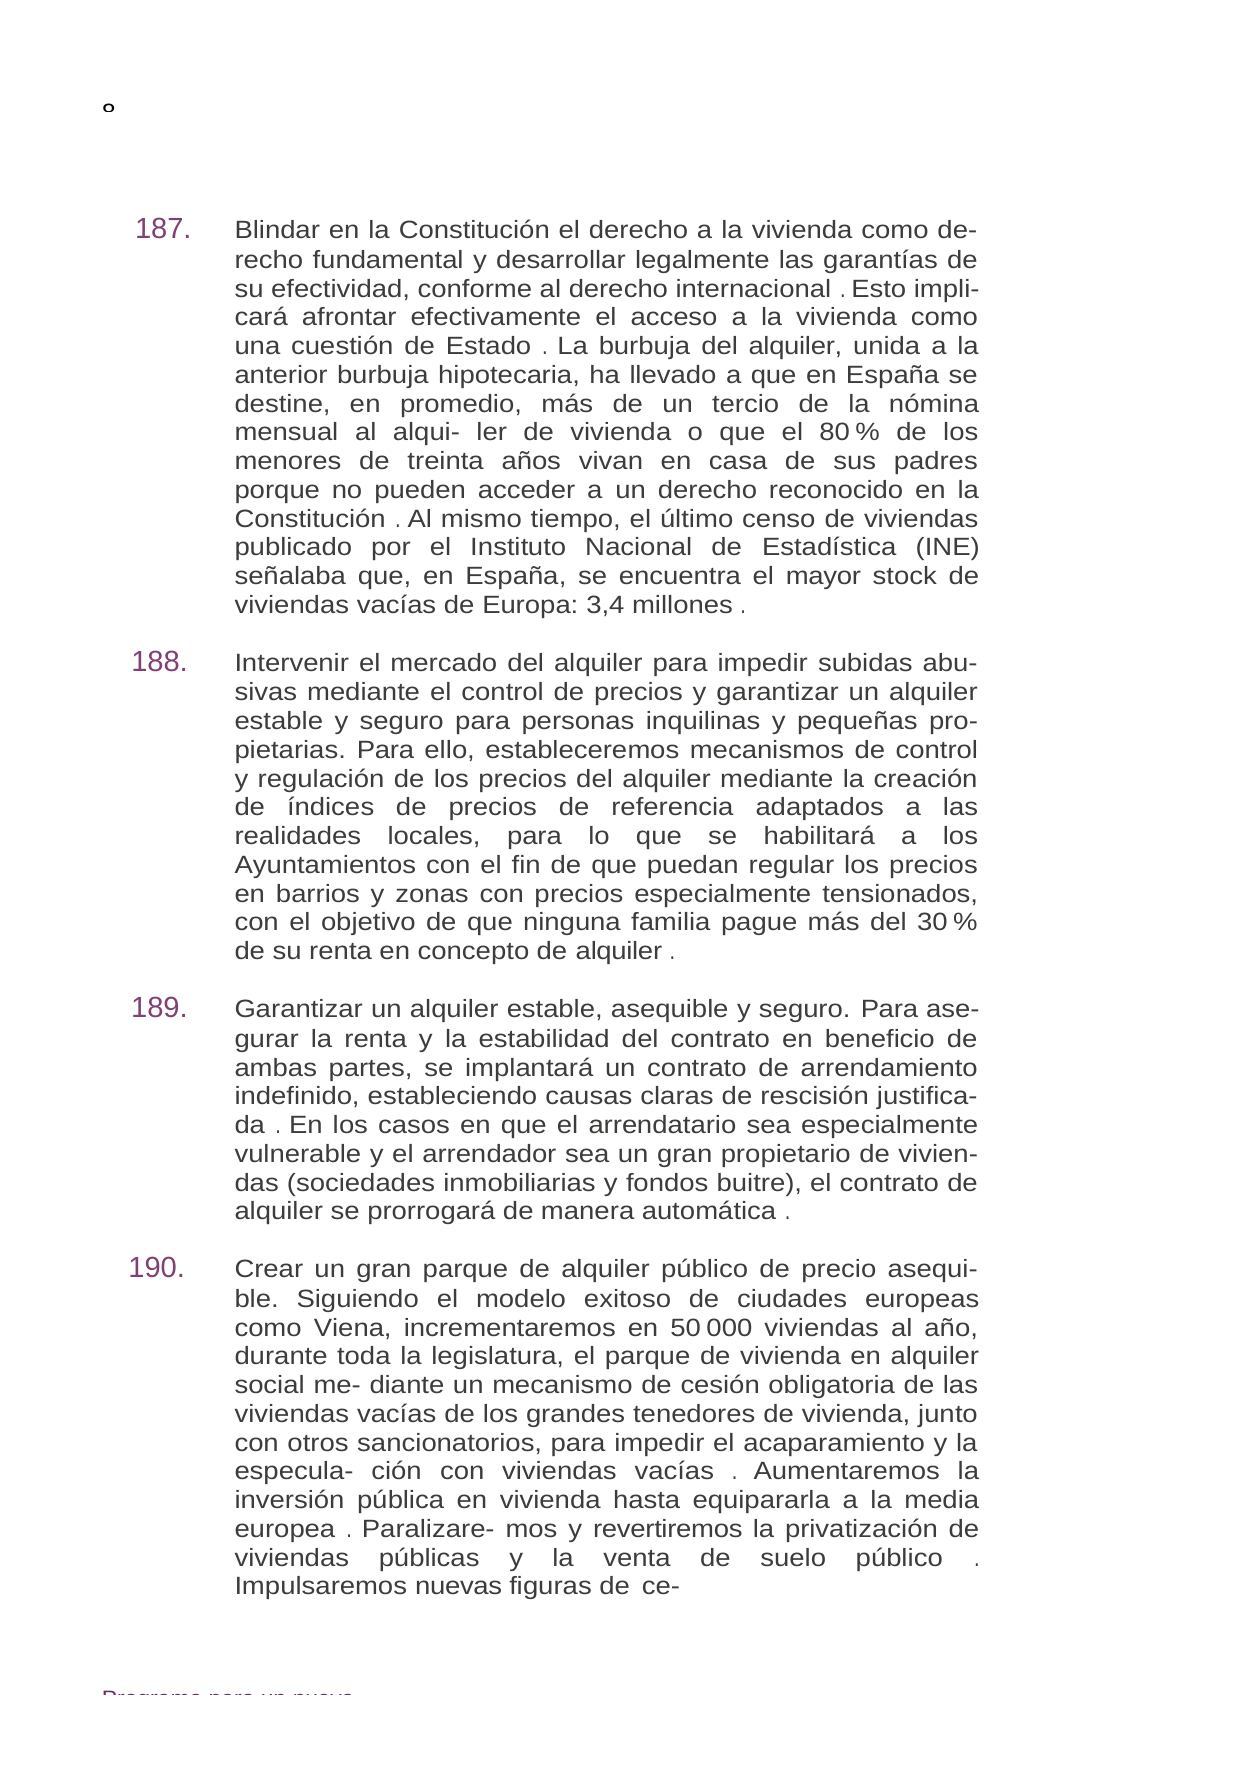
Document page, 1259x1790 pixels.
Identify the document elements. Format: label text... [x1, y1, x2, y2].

list Intervenir el mercado del alquiler para impedir subidas abu- sivas mediante el control de precios y garantizar un alquiler estable y seguro para personas inquilinas y pequeñas pro- pietarias. Para ello, estableceremos mecanismos de control y regulación de los precios del alquiler mediante la creación de índices de precios de referencia adaptados a las realidades locales, para lo que se habilitará a los Ayuntamientos con el fin de que puedan regular los precios en barrios y zonas con precios especialmente tensionados, con el objetivo de que ninguna familia pague más del 30 % de su renta en concepto de alquiler . [131, 644, 979, 965]
list Garantizar un alquiler estable, asequible y seguro. Para ase- gurar la renta y la estabilidad del contrato en beneficio de ambas partes, se implantará un contrato de arrendamiento indefinido, estableciendo causas claras de rescisión justifica- da . En los casos en que el arrendatario sea especialmente vulnerable y el arrendador sea un gran propietario de vivien- das (sociedades inmobiliarias y fondos buitre), el contrato de alquiler se prorrogará de manera automática . [131, 990, 979, 1225]
list Crear un gran parque de alquiler público de precio asequi- ble. Siguiendo el modelo exitoso de ciudades europeas como Viena, incrementaremos en 50 000 viviendas al año, durante toda la legislatura, el parque de vivienda en alquiler social me- diante un mecanismo de cesión obligatoria de las viviendas vacías de los grandes tenedores de vivienda, junto con otros sancionatorios, para impedir el acaparamiento y la especula- ción con viviendas vacías . Aumentaremos la inversión pública en vivienda hasta equipararla a la media europea . Paralizare- mos y revertiremos la privatización de viviendas públicas y la venta de suelo público . Impulsaremos nuevas figuras de ce- [128, 1250, 979, 1600]
list Blindar en la Constitución el derecho a la vivienda como de- recho fundamental y desarrollar legalmente las garantías de su efectividad, conforme al derecho internacional . Esto impli- cará afrontar efectivamente el acceso a la vivienda como una cuestión de Estado . La burbuja del alquiler, unida a la anterior burbuja hipotecaria, ha llevado a que en España se destine, en promedio, más de un tercio de la nómina mensual al alqui- ler de vivienda o que el 80 % de los menores de treinta años vivan en casa de sus padres porque no pueden acceder a un derecho reconocido en la Constitución . Al mismo tiempo, el último censo de viviendas publicado por el Instituto Nacional de Estadística (INE) señalaba que, en España, se encuentra el mayor stock de viviendas vacías de Europa: 3,4 millones . [135, 211, 979, 618]
